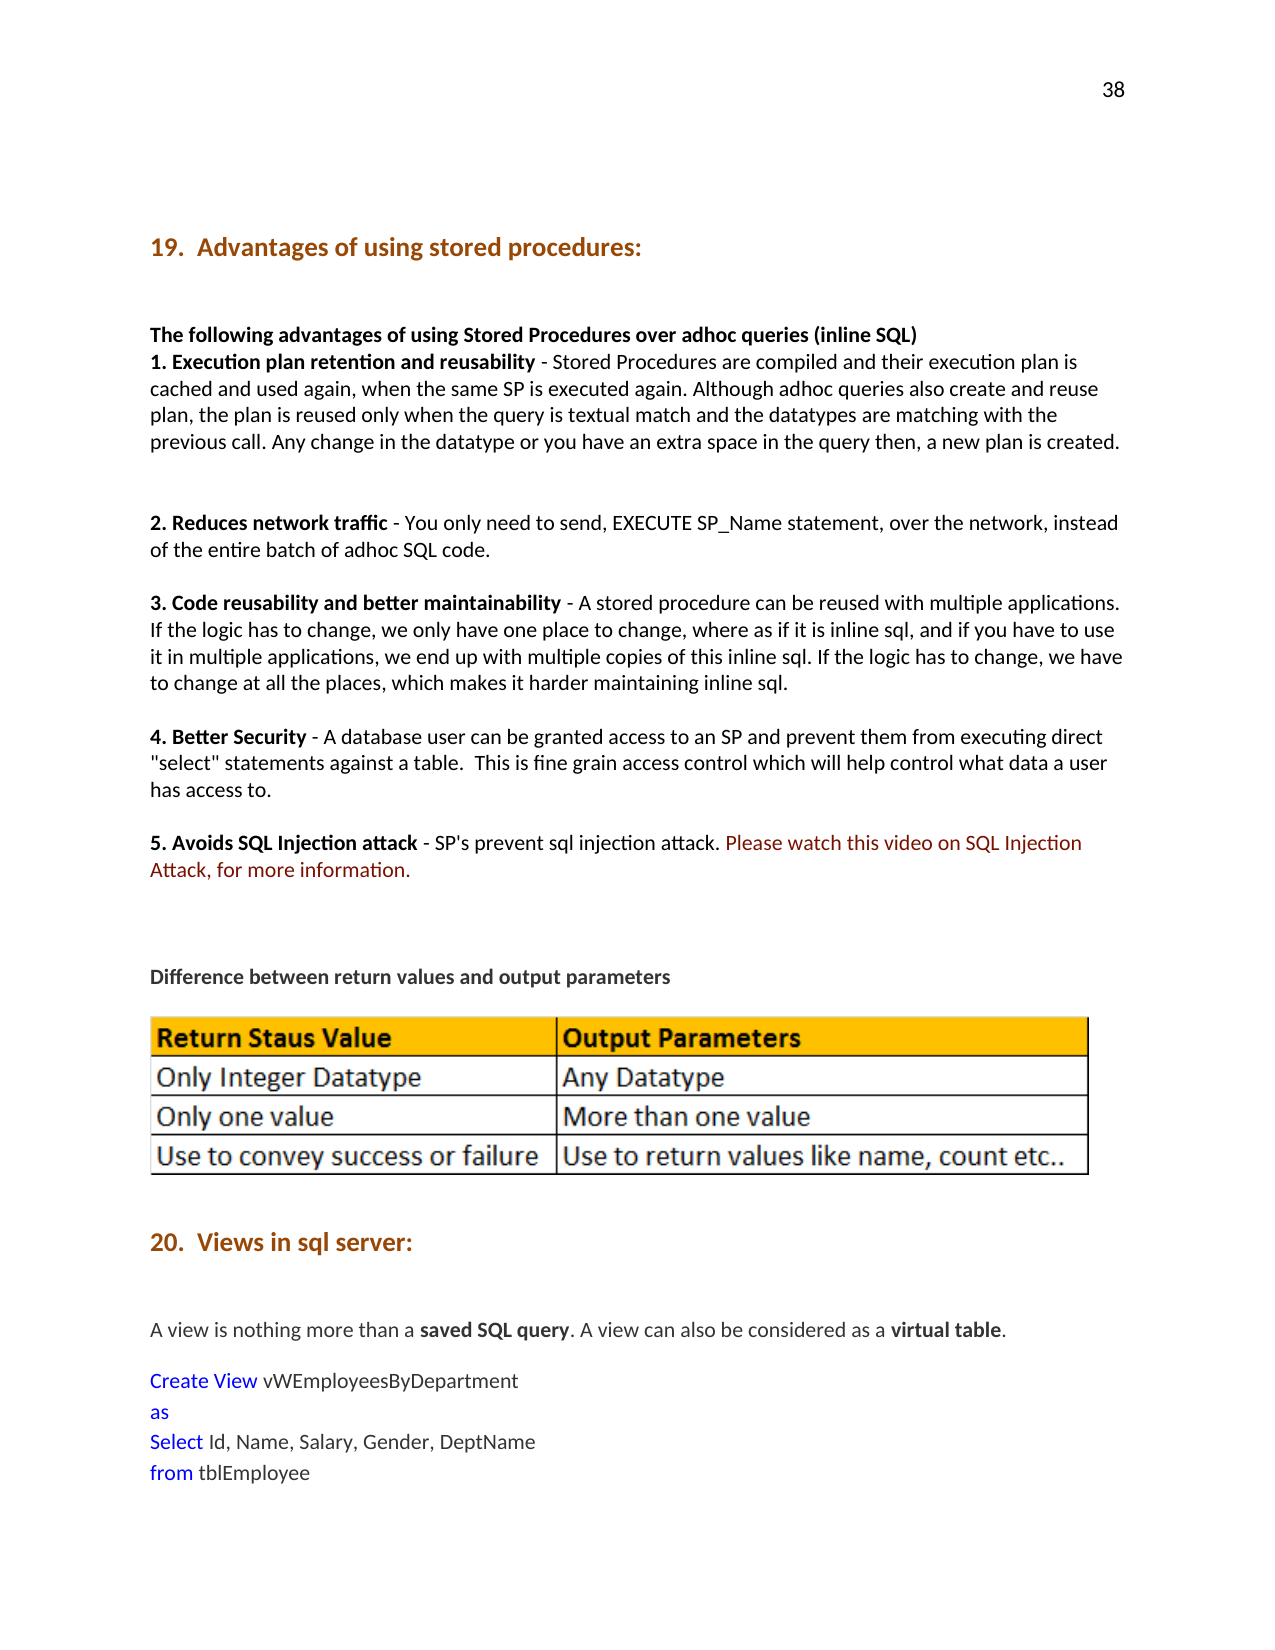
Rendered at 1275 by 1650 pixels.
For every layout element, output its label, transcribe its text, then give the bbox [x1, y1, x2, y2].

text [150, 1367, 1125, 1486]
text Difference between return values and output parameters [150, 883, 1125, 989]
picture [150, 1016, 1089, 1175]
subtitle Advantages of using stored procedures: [150, 231, 1125, 264]
text The following advantages of using Stored Procedures over adhoc queries (inline SQL) 1. Execution plan retention and reusability - Stored Procedures are compiled and their execution plan is cached and used again, when the same SP is executed again. Although adhoc queries also create and reuse plan, the plan is reused only when the query is textual match and the datatypes are matching with the previous call. Any change in the datatype or you have an extra space in the query then, a new plan is created. [150, 322, 1125, 483]
text 2. Reduces network traffic - You only need to send, EXECUTE SP_Name statement, over the network, instead of the entire batch of adhoc SQL code. 3. Code reusability and better maintainability - A stored procedure can be reused with multiple applications. If the logic has to change, we only have one place to change, where as if it is inline sql, and if you have to use it in multiple applications, we end up with multiple copies of this inline sql. If the logic has to change, we have to change at all the places, which makes it harder maintaining inline sql. 4. Better Security - A database user can be granted access to an SP and prevent them from executing direct "select" statements against a table. This is fine grain access control which will help control what data a user has access to. 5. Avoids SQL Injection attack - SP's prevent sql injection attack. Please watch this video on SQL Injection Attack, for more information. [150, 483, 1125, 883]
subtitle Views in sql server: [150, 1225, 1125, 1258]
text A view is nothing more than a saved SQL query. A view can also be considered as a virtual table. [150, 1316, 1125, 1342]
